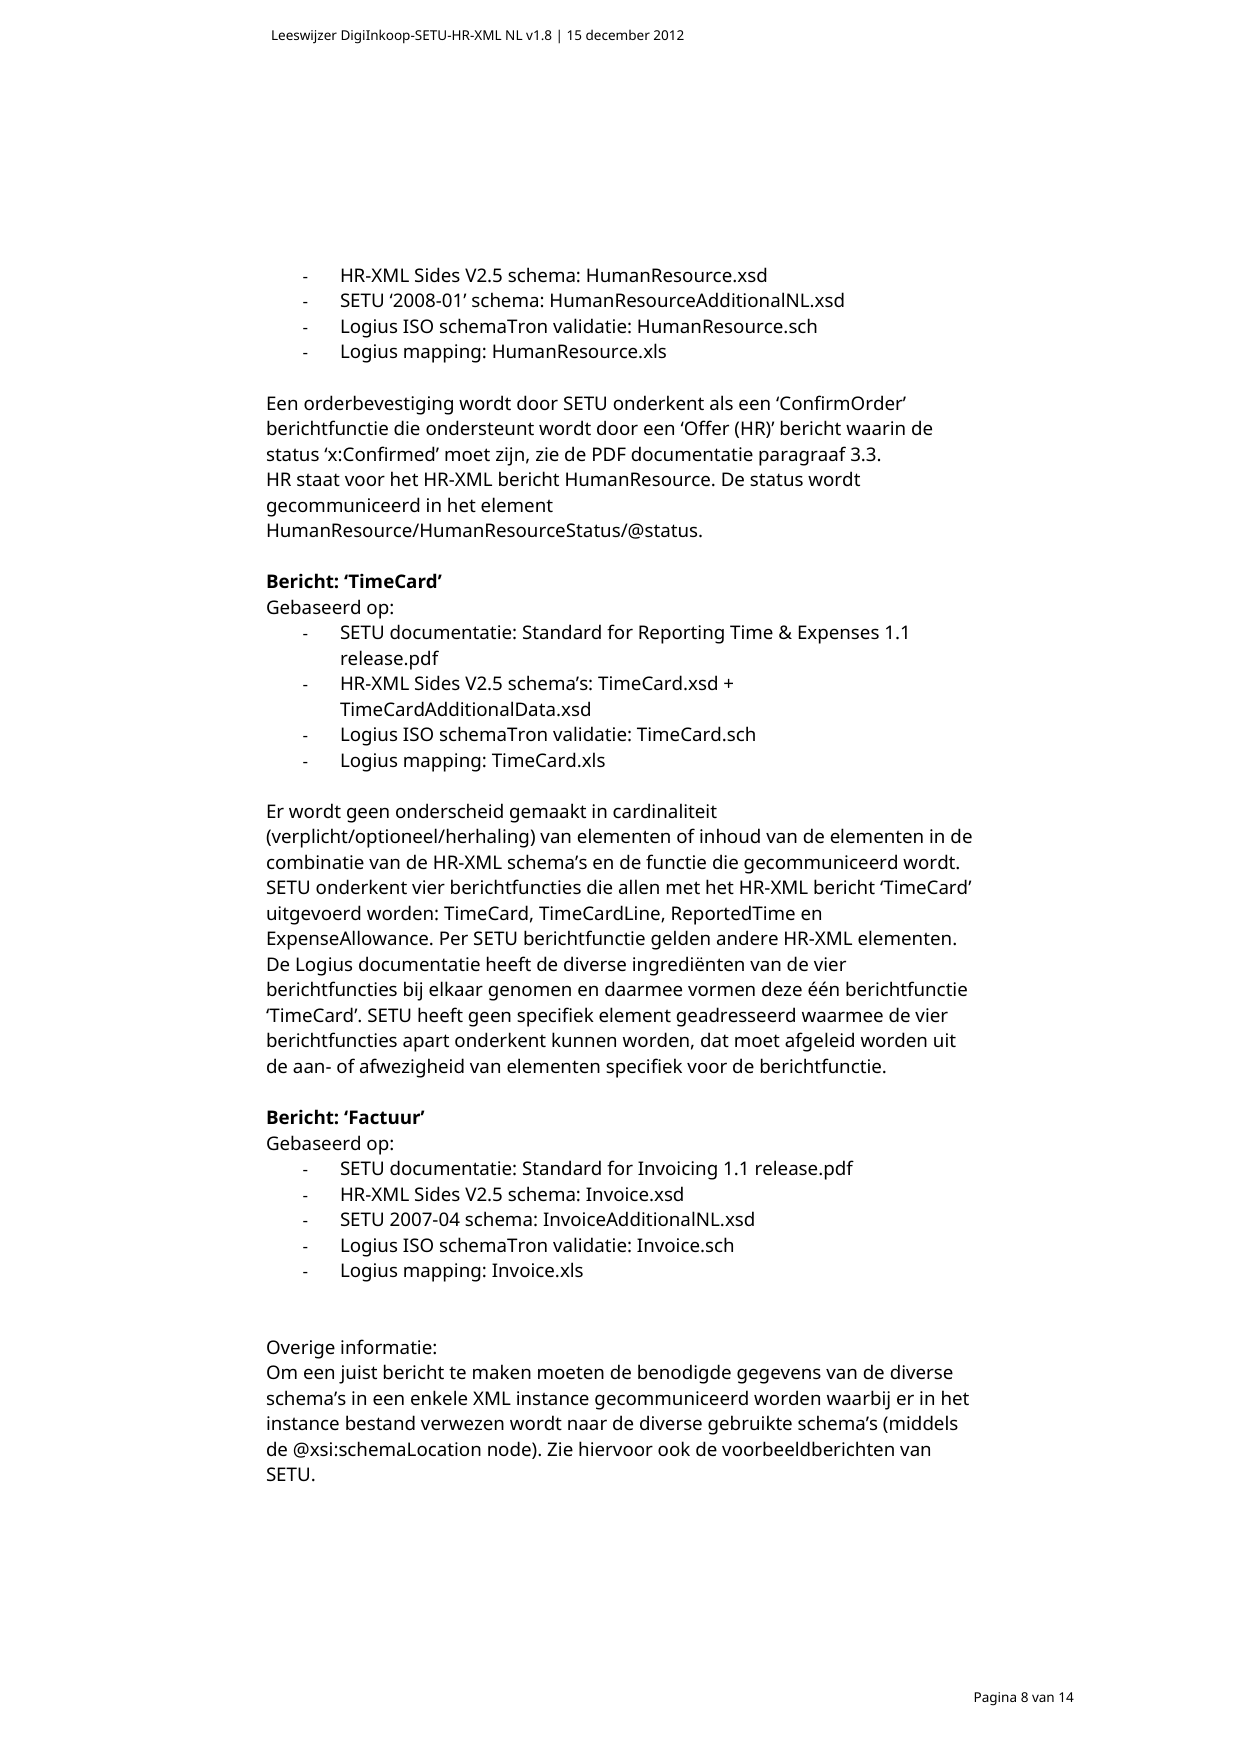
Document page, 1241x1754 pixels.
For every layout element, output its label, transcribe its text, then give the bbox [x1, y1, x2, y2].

text Er wordt geen onderscheid gemaakt in cardinaliteit (verplicht/optioneel/herhaling) van elementen of inhoud van de elementen in de combinatie van de HR-XML schema’s en de functie die gecommuniceerd wordt. SETU onderkent vier berichtfuncties die allen met het HR-XML bericht ‘TimeCard’ uitgevoerd worden: TimeCard, TimeCardLine, ReportedTime en ExpenseAllowance. Per SETU berichtfunctie gelden andere HR-XML elementen. De Logius documentatie heeft de diverse ingrediënten van de vier berichtfuncties bij elkaar genomen en daarmee vormen deze één berichtfunctie ‘TimeCard’. SETU heeft geen specifiek element geadresseerd waarmee de vier berichtfuncties apart onderkent kunnen worden, dat moet afgeleid worden uit de aan- of afwezigheid van elementen specifiek voor de berichtfunctie. [266, 798, 974, 1079]
text Gebaseerd op: [266, 594, 974, 619]
list SETU documentatie: Standard for Invoicing 1.1 release.pdf [302, 1155, 974, 1181]
list Logius mapping: Invoice.xls [302, 1257, 974, 1283]
list SETU 2007-04 schema: InvoiceAdditionalNL.xsd [302, 1206, 974, 1232]
text Een orderbevestiging wordt door SETU onderkent als een ‘ConfirmOrder’ berichtfunctie die ondersteunt wordt door een ‘Offer (HR)’ bericht waarin de status ‘x:Confirmed’ moet zijn, zie de PDF documentatie paragraaf 3.3. [266, 390, 974, 466]
list HR-XML Sides V2.5 schema: HumanResource.xsd [302, 262, 974, 288]
text Om een juist bericht te maken moeten de benodigde gegevens van de diverse schema’s in een enkele XML instance gecommuniceerd worden waarbij er in het instance bestand verwezen wordt naar de diverse gebruikte schema’s (middels de @xsi:schemaLocation node). Zie hiervoor ook de voorbeeldberichten van SETU. [266, 1359, 974, 1487]
text Gebaseerd op: [266, 1130, 974, 1155]
text Overige informatie: [266, 1334, 974, 1359]
list HR-XML Sides V2.5 schema’s: TimeCard.xsd + TimeCardAdditionalData.xsd [302, 671, 974, 722]
list Logius ISO schemaTron validatie: HumanResource.sch [302, 313, 974, 339]
text Bericht: ‘Factuur’ [266, 1104, 974, 1130]
list Logius mapping: TimeCard.xls [302, 747, 974, 773]
list Logius ISO schemaTron validatie: TimeCard.sch [302, 722, 974, 747]
list HR-XML Sides V2.5 schema: Invoice.xsd [302, 1181, 974, 1206]
text Bericht: ‘TimeCard’ [266, 568, 974, 594]
text HR staat voor het HR-XML bericht HumanResource. De status wordt gecommuniceerd in het element HumanResource/HumanResourceStatus/@status. [266, 466, 974, 543]
list SETU ‘2008-01’ schema: HumanResourceAdditionalNL.xsd [302, 288, 974, 313]
list Logius ISO schemaTron validatie: Invoice.sch [302, 1232, 974, 1257]
list SETU documentatie: Standard for Reporting Time & Expenses 1.1 release.pdf [302, 619, 974, 671]
list Logius mapping: HumanResource.xls [302, 339, 974, 364]
